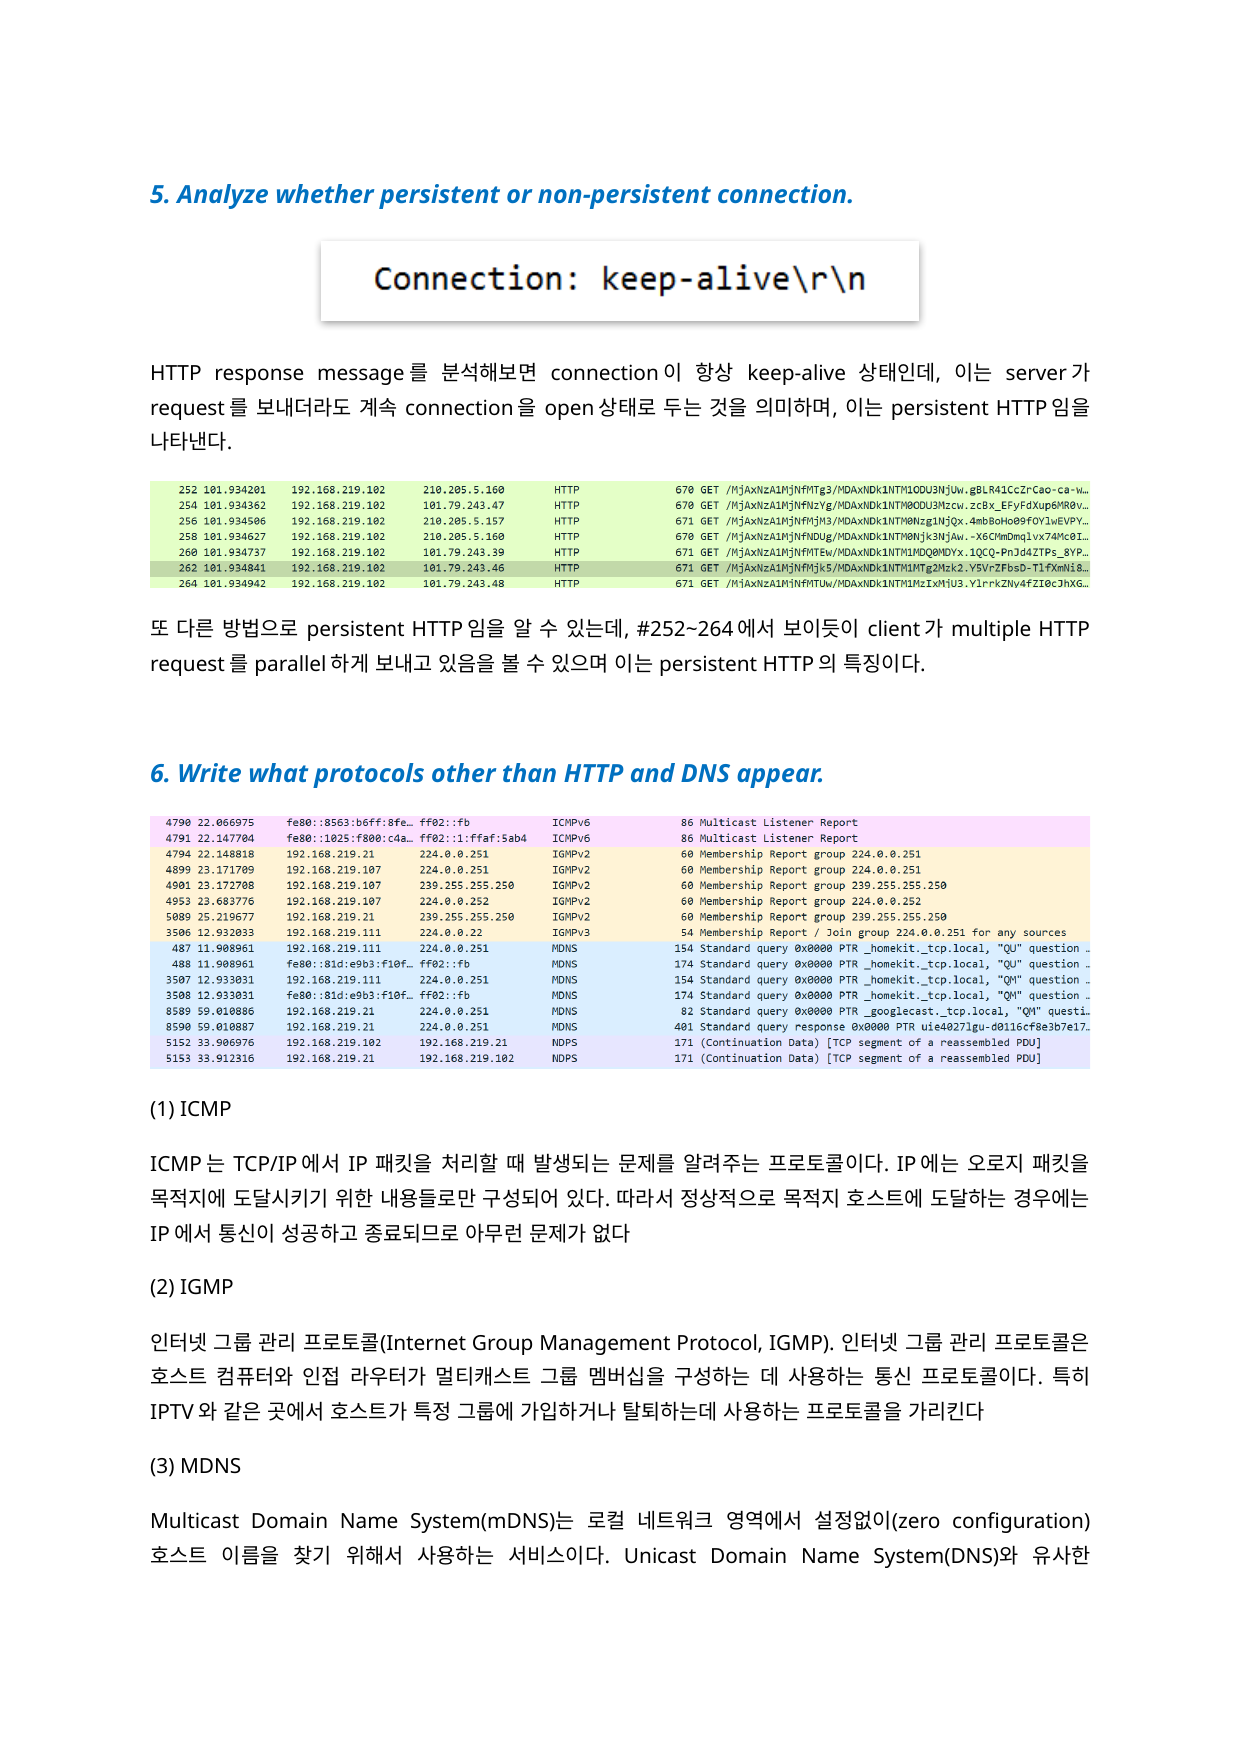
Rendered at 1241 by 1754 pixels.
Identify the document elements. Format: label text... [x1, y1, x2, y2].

text ICMP는 TCP/IP에서 IP 패킷을 처리할 때 발생되는 문제를 알려주는 프로토콜이다. IP에는 오로지 패킷을 목적지에 도달시키기 위한 내용들로만 구성되어 있다. 따라서 정상적으로 목적지 호스트에 도달하는 경우에는 IP에서 통신이 성공하고 종료되므로 아무런 문제가 없다 [150, 1147, 1090, 1247]
text 6. Write what protocols other than HTTP and DNS appear. [150, 756, 1090, 790]
text (3) MDNS [150, 1451, 1090, 1479]
text 인터넷 그룹 관리 프로토콜(Internet Group Management Protocol, IGMP). 인터넷 그룹 관리 프로토콜은 호스트 컴퓨터와 인접 라우터가 멀티캐스트 그룹 멤버십을 구성하는 데 사용하는 통신 프로토콜이다. 특히 IPTV와 같은 곳에서 호스트가 특정 그룹에 가입하거나 탈퇴하는데 사용하는 프로토콜을 가리킨다 [150, 1326, 1090, 1426]
text 5. Analyze whether persistent or non-persistent connection. [150, 177, 1090, 211]
text (1) ICMP [150, 1094, 1090, 1122]
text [150, 1504, 1090, 1569]
picture [336, 256, 904, 306]
picture [150, 481, 1091, 588]
text (2) IGMP [150, 1272, 1090, 1301]
picture [150, 816, 1091, 1069]
text 또 다른 방법으로 persistent HTTP임을 알 수 있는데, #252~264에서 보이듯이 client가 multiple HTTP request를 parallel하게 보내고 있음을 볼 수 있으며 이는 persistent HTTP의 특징이다. [150, 612, 1090, 677]
text HTTP response message를 분석해보면 connection이 항상 keep-alive 상태인데, 이는 server가 request를 보내더라도 계속 connection을 open상태로 두는 것을 의미하며, 이는 persistent HTTP임을 나타낸다. [150, 356, 1090, 456]
